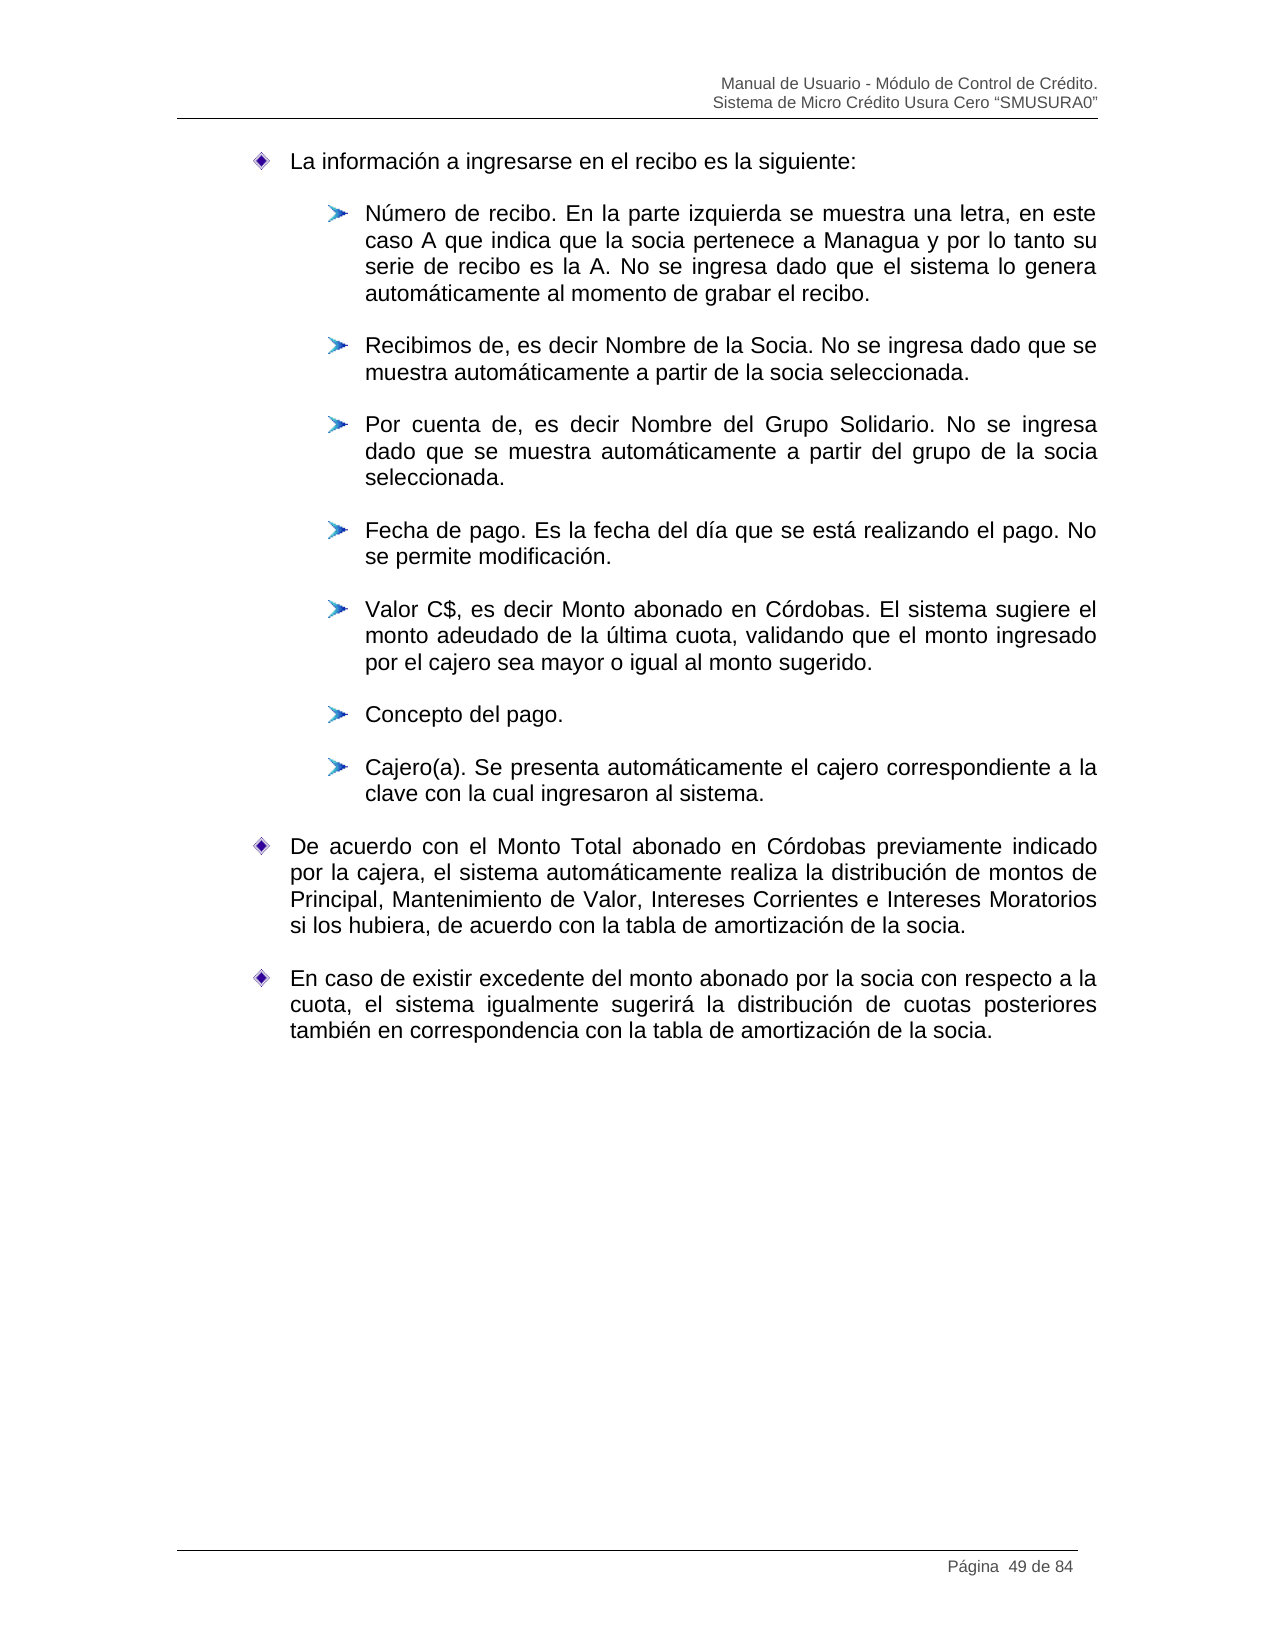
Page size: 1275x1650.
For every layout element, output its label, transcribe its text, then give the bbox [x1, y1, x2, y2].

picture [253, 969, 270, 987]
picture [328, 600, 348, 618]
list Concepto del pago. [327, 701, 1098, 727]
list Fecha de pago. Es la fecha del día que se está realizando el pago. No se permite modificación. [327, 517, 1098, 569]
list Valor C$, es decir Monto abonado en Córdobas. El sistema sugiere el monto adeudado de la última cuota, validando que el monto ingresado por el cajero sea mayor o igual al monto sugerido. [327, 596, 1098, 675]
picture [328, 758, 348, 776]
list De acuerdo con el Monto Total abonado en Córdobas previamente indicado por la cajera, el sistema automáticamente realiza la distribución de montos de Principal, Mantenimiento de Valor, Intereses Corrientes e Intereses Moratorios si los hubiera, de acuerdo con la tabla de amortización de la socia. [252, 833, 1098, 938]
picture [328, 706, 348, 723]
picture [328, 416, 348, 433]
picture [328, 521, 348, 539]
list En caso de existir excedente del monto abonado por la socia con respecto a la cuota, el sistema igualmente sugerirá la distribución de cuotas posteriores también en correspondencia con la tabla de amortización de la socia. [252, 965, 1098, 1044]
picture [253, 152, 270, 170]
list La información a ingresarse en el recibo es la siguiente: [252, 148, 1098, 174]
list Número de recibo. En la parte izquierda se muestra una letra, en este caso A que indica que la socia pertenece a Managua y por lo tanto su serie de recibo es se ingresa dado que el sistema lo genera automáticamente al momento de grabar el recibo. [327, 200, 1098, 306]
picture [253, 837, 270, 855]
picture [328, 337, 348, 354]
picture [328, 205, 348, 222]
list Por cuenta de, es decir Nombre del Grupo Solidario. No se ingresa dado que se muestra automáticamente a partir del grupo de la socia seleccionada. [327, 411, 1098, 490]
list Cajero(a). Se presenta automáticamente el cajero correspondiente a la clave con la cual ingresaron al sistema. [327, 754, 1098, 807]
list Recibimos de, es decir Nombre de se ingresa dado que se muestra automáticamente a partir de la socia seleccionada. [327, 332, 1098, 385]
